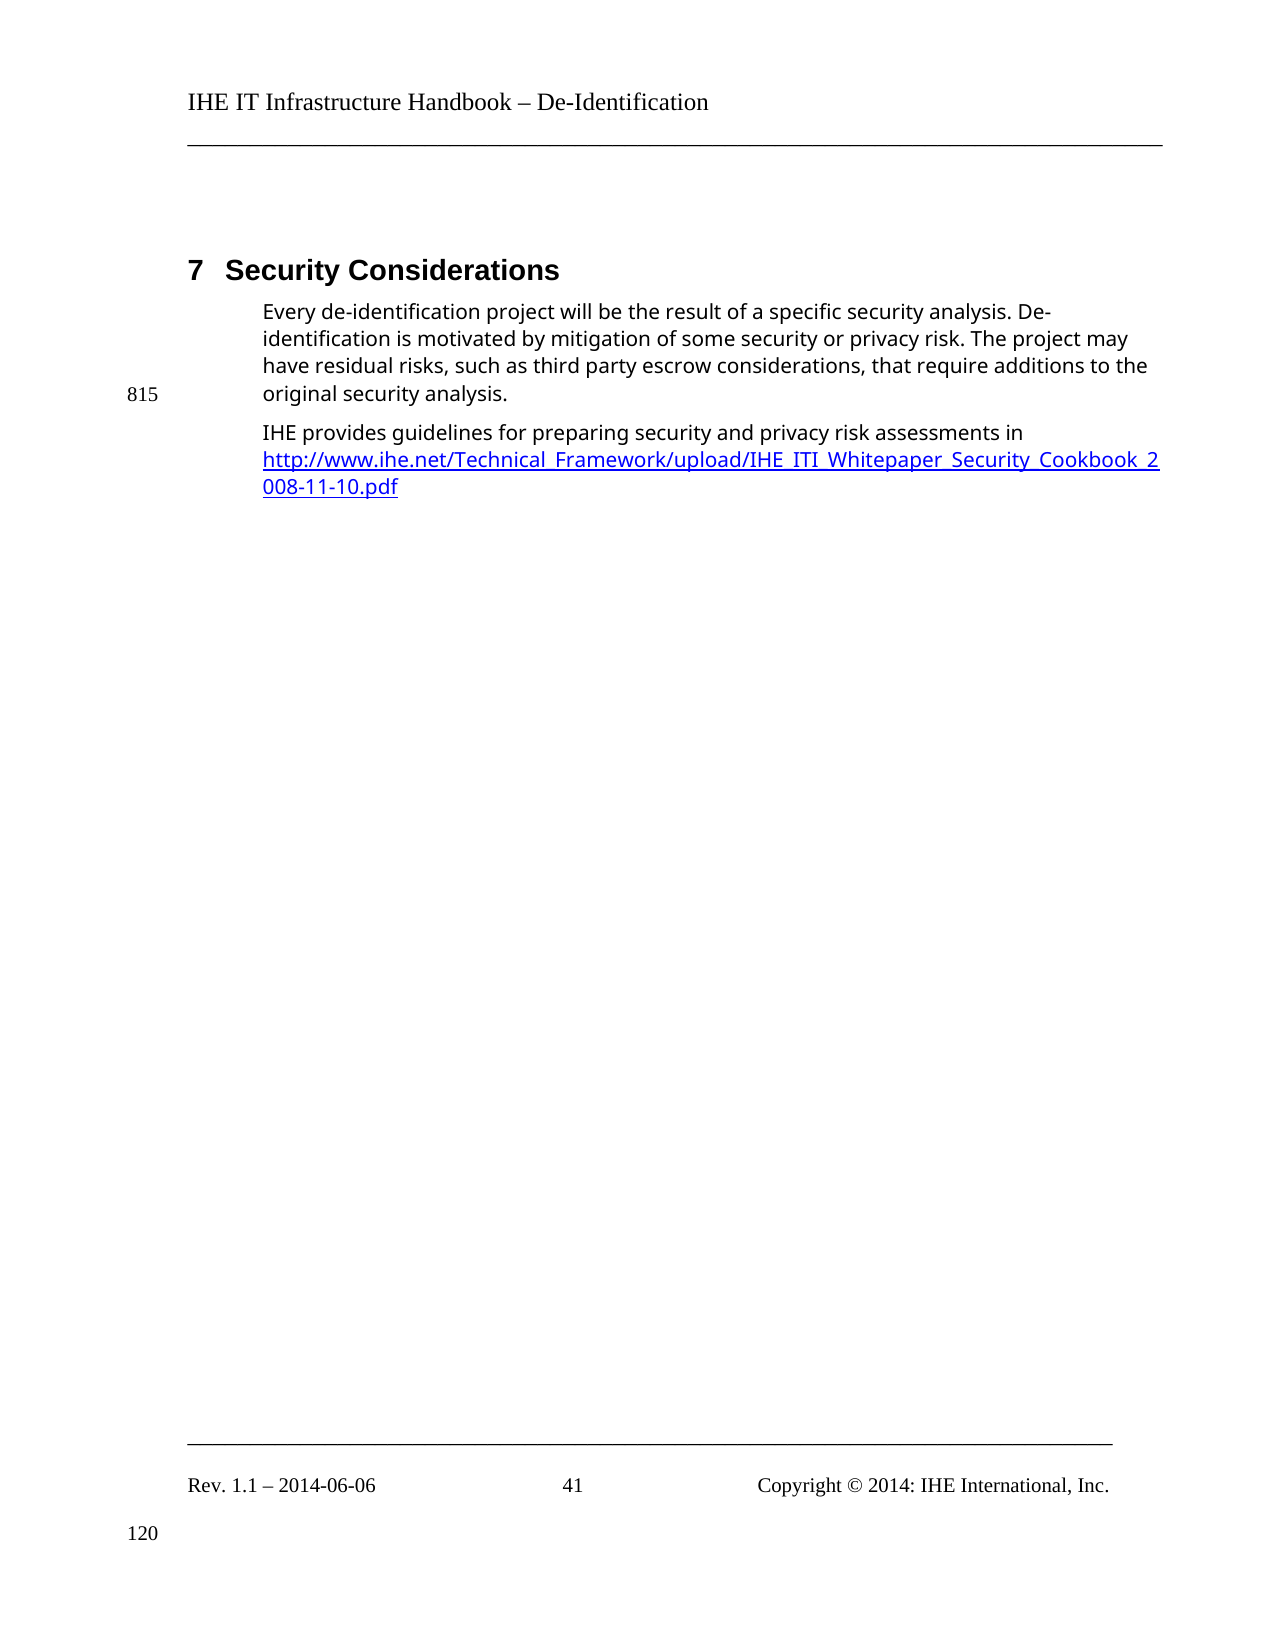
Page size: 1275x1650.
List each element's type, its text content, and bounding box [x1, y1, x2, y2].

text Every de-identification project will be the result of a specific security analysis. De-identification is motivated by mitigation of some security or privacy risk. The project may have residual risks, such as third party escrow considerations, that require additions to the original security analysis. [262, 298, 1162, 406]
text IHE provides guidelines for preparing security and privacy risk assessments in http://www.ihe.net/Technical_Framework/upload/IHE_ITI_Whitepaper_Security_Cookbook_2008-11-10.pdf [262, 419, 1162, 500]
subtitle Security Considerations [187, 253, 1162, 287]
